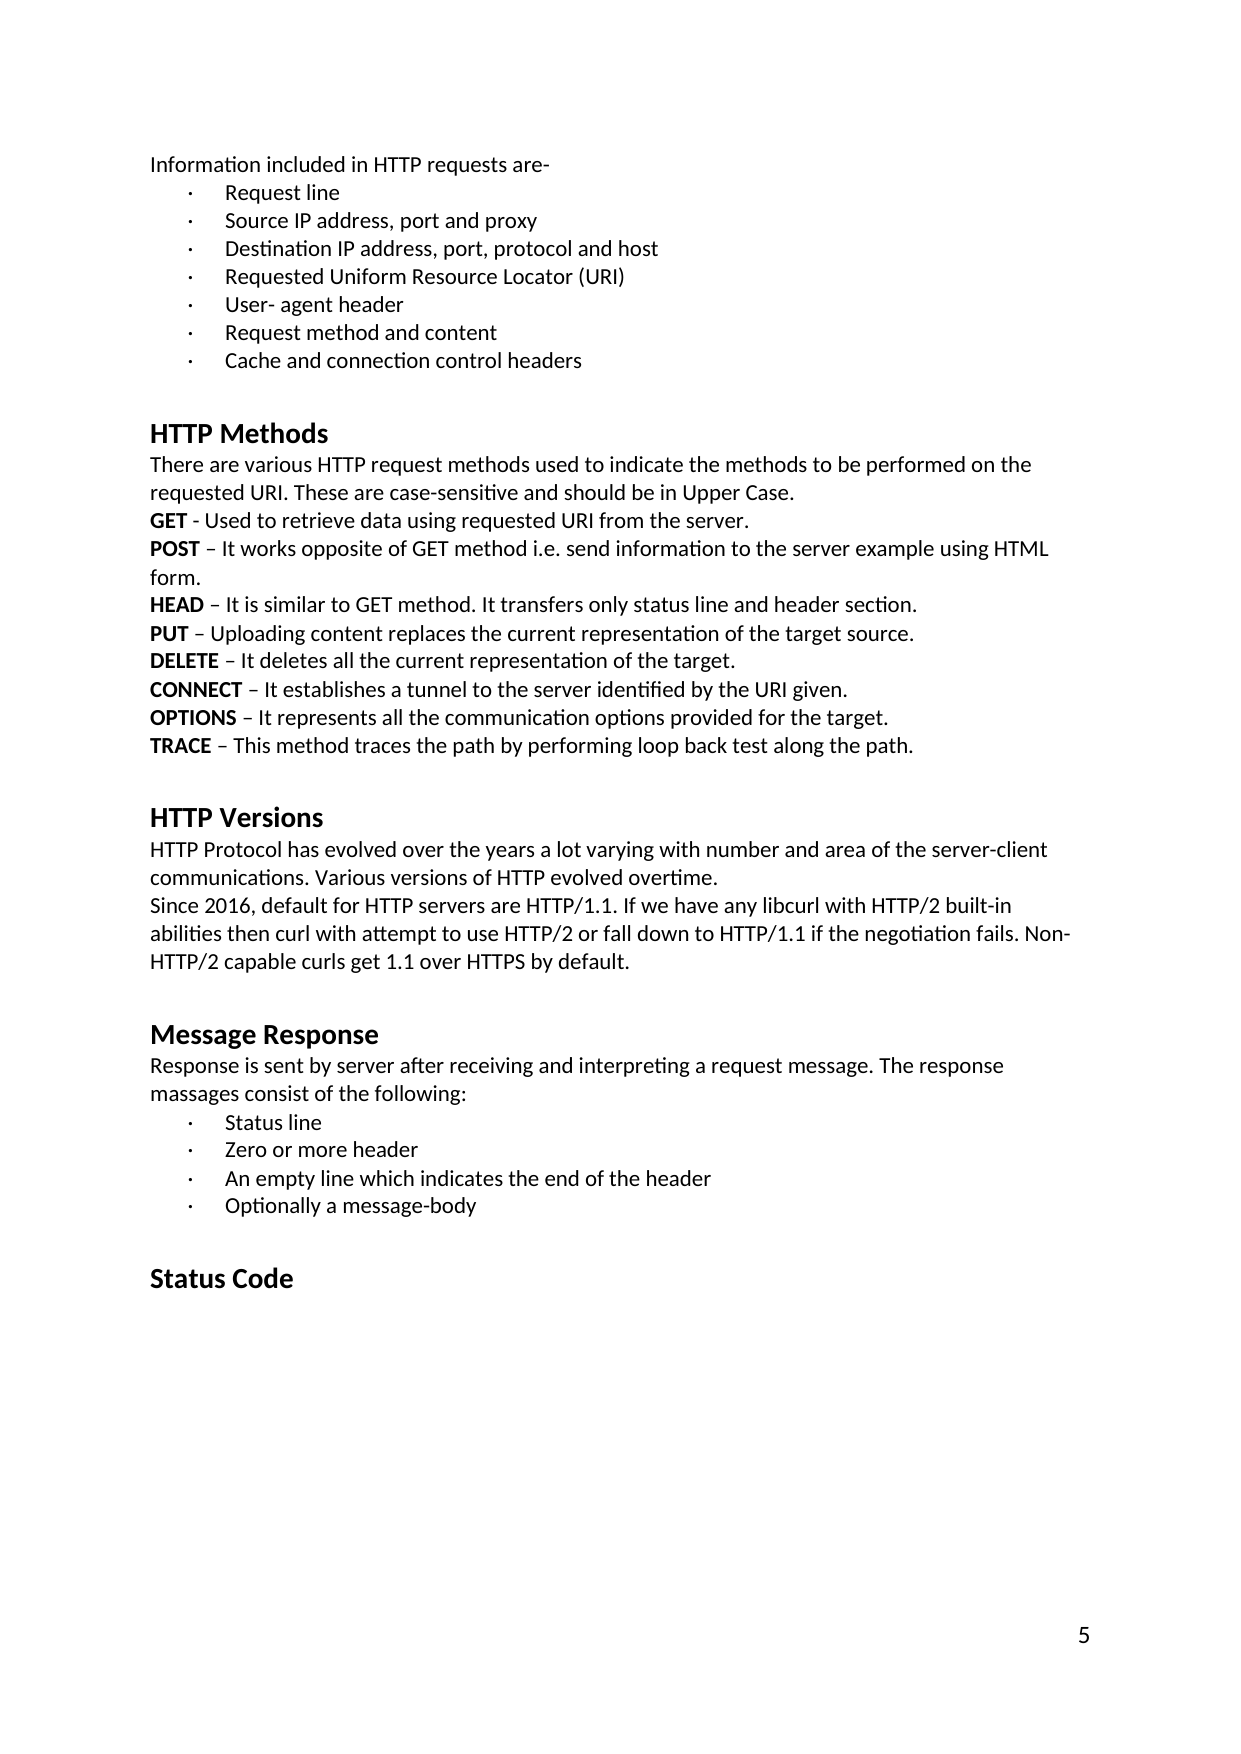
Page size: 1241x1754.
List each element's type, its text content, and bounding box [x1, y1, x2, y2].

subtitle POST – It works opposite of GET method i.e. send information to the server example using HTML form. [150, 534, 1090, 591]
subtitle · Source IP address, port and proxy [187, 206, 1090, 234]
subtitle OPTIONS – It represents all the communication options provided for the target. [150, 703, 1090, 731]
subtitle Status Code [150, 1260, 1090, 1296]
subtitle GET - Used to retrieve data using requested URI from the server. [150, 507, 1090, 534]
subtitle · Zero or more header [187, 1136, 1090, 1164]
subtitle · Optionally a message-body [187, 1192, 1090, 1220]
subtitle Message Response [150, 1016, 1090, 1052]
subtitle · Request line [187, 178, 1090, 206]
subtitle Information included in HTTP requests are- [150, 150, 1090, 178]
subtitle · Requested Uniform Resource Locator (URI) [187, 262, 1090, 290]
subtitle · User- agent header [187, 290, 1090, 318]
subtitle · Request method and content [187, 318, 1090, 346]
subtitle HTTP Protocol has evolved over the years a lot varying with number and area of the server-client communications. Various versions of HTTP evolved overtime. [150, 835, 1090, 891]
subtitle HEAD – It is similar to GET method. It transfers only status line and header section. [150, 591, 1090, 619]
subtitle · Status line [187, 1108, 1090, 1136]
subtitle DELETE – It deletes all the current representation of the target. [150, 647, 1090, 675]
subtitle HTTP Versions [150, 799, 1090, 835]
subtitle TRACE – This method traces the path by performing loop back test along the path. [150, 731, 1090, 759]
subtitle CONNECT – It establishes a tunnel to the server identified by the URI given. [150, 675, 1090, 703]
subtitle Since 2016, default for HTTP servers are HTTP/1.1. If we have any libcurl with HTTP/2 built-in abilities then curl with attempt to use HTTP/2 or fall down to HTTP/1.1 if the negotiation fails. Non-HTTP/2 capable curls get 1.1 over HTTPS by default. [150, 891, 1090, 975]
subtitle · Destination IP address, port, protocol and host [187, 234, 1090, 262]
subtitle There are various HTTP request methods used to indicate the methods to be performed on the requested URI. These are case-sensitive and should be in Upper Case. [150, 451, 1090, 507]
subtitle PUT – Uploading content replaces the current representation of the target source. [150, 619, 1090, 647]
subtitle · Cache and connection control headers [187, 346, 1090, 374]
subtitle · An empty line which indicates the end of the header [187, 1164, 1090, 1192]
subtitle HTTP Methods [150, 415, 1090, 451]
subtitle Response is sent by server after receiving and interpreting a request message. The response massages consist of the following: [150, 1052, 1090, 1108]
